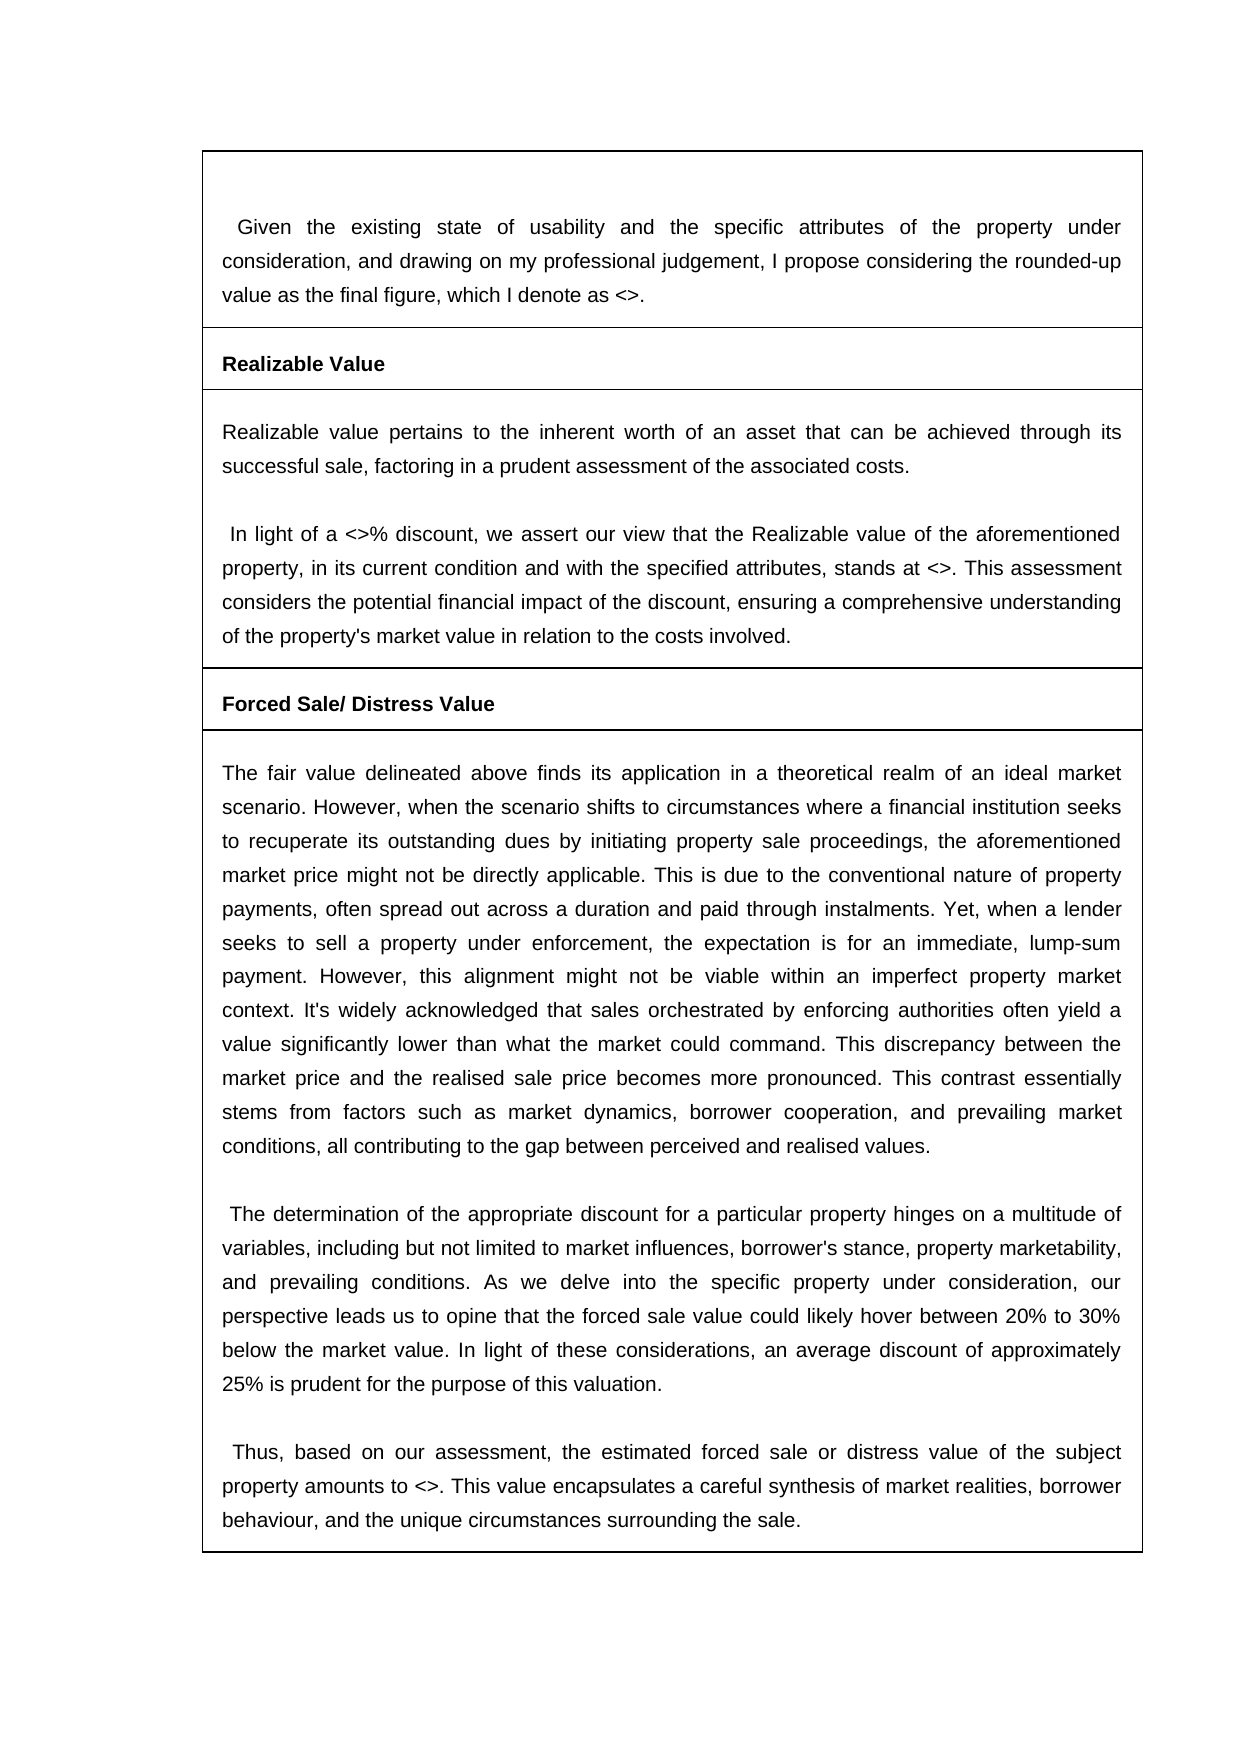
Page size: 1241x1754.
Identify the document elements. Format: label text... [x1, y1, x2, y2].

table_cell Forced Sale/ Distress Value [203, 669, 1142, 729]
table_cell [203, 152, 1142, 327]
table_cell Realizable value pertains to the inherent worth of an asset that can be achieved through its successful sale, factoring in a prudent assessment of the associated costs. In light of a <>% discount, we assert our view that the Realizable value of the aforementioned property, in its current condition and with the specified attributes, stands at <>. This assessment considers the potential financial impact of the discount, ensuring a comprehensive understanding of the property's market value in relation to the costs involved. [203, 390, 1142, 667]
table_cell Realizable Value [203, 328, 1142, 389]
table_cell The fair value delineated above finds its application in a theoretical realm of an ideal market scenario. However, when the scenario shifts to circumstances where a financial institution seeks to recuperate its outstanding dues by initiating property sale proceedings, the aforementioned market price might not be directly applicable. This is due to the conventional nature of property payments, often spread out across a duration and paid through instalments. Yet, when a lender seeks to sell a property under enforcement, the expectation is for an immediate, lump-sum payment. However, this alignment might not be viable within an imperfect property market context. It's widely acknowledged that sales orchestrated by enforcing authorities often yield a value significantly lower than what the market could command. This discrepancy between the market price and the realised sale price becomes more pronounced. This contrast essentially stems from factors such as market dynamics, borrower cooperation, and prevailing market conditions, all contributing to the gap between perceived and realised values. The determination of the appropriate discount for a particular property hinges on a multitude of variables, including but not limited to market influences, borrower's stance, property marketability, and prevailing conditions. As we delve into the specific property under consideration, our perspective leads us to opine that the forced sale value could likely hover between 20% to 30% below the market value. In light of these considerations, an average discount of approximately 25% is prudent for the purpose of this valuation. Thus, based on our assessment, the estimated forced sale or distress value of the subject property amounts to <>. This value encapsulates a careful synthesis of market realities, borrower behaviour, and the unique circumstances surrounding the sale. [203, 731, 1142, 1551]
